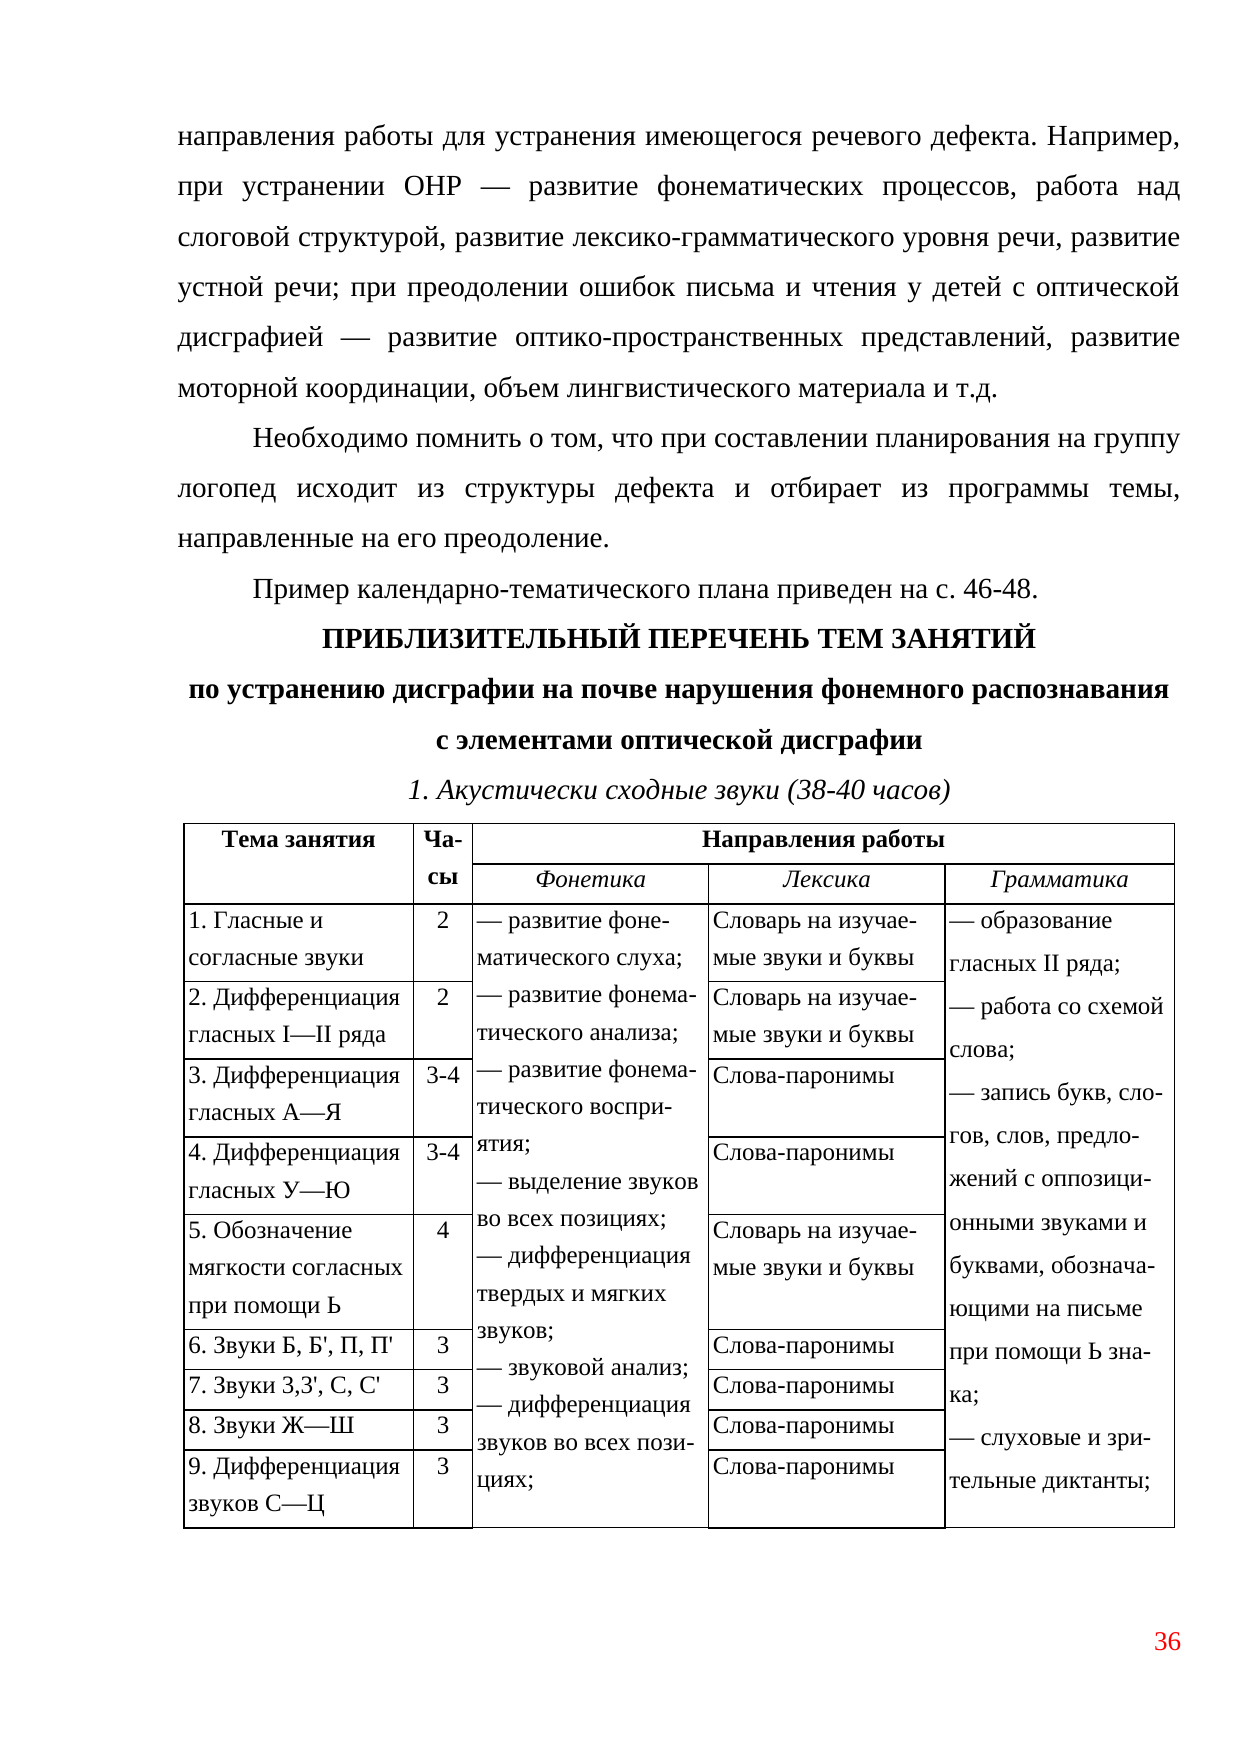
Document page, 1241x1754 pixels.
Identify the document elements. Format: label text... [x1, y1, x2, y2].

text Пример календарно-тематического плана приведен на с. 46-48. [177, 571, 1181, 604]
table_cell Слова-паронимы [709, 1370, 944, 1409]
table_cell Словарь на изучаемые звуки и буквы [709, 905, 944, 981]
table_header Часы [414, 824, 472, 903]
text 1. Акустически сходные звуки (38-40 часов) [177, 772, 1181, 806]
table_header Тема занятия [185, 824, 413, 903]
table_cell Слова-паронимы [709, 1451, 944, 1527]
table_cell 3. Дифференциация гласных А—Я [185, 1060, 413, 1136]
table_cell 2 [414, 982, 472, 1058]
table_cell — образование гласных II ряда; — работа со схемой слова; — запись букв, слогов, слов, предложений с оппозиционными звуками и буквами, обозначающими на письме при помощи Ь знака; — слуховые и зрительные диктанты; — тексты с оппозиционными звуками; — слуховые и зрительные диктанты; [946, 905, 1174, 1527]
table_cell 4. Дифференциация гласных У—Ю [185, 1138, 413, 1213]
table_cell — развитие фонематического слуха; — развитие фонематического анализа; — развитие фонематического восприятия; — выделение звуков во всех позициях; — дифференциация твердых и мягких звуков; — звуковой анализ; — дифференциация звуков во всех позициях; — выделение звуков во всех позициях; — дифференциация твердых и мягких согласных звуков; — звуковой анализ; [473, 905, 708, 1527]
table_cell 4 [414, 1215, 472, 1328]
table_cell Словарь на изучаемые звуки и буквы [709, 1215, 944, 1328]
text с элементами оптической дисграфии [177, 722, 1181, 755]
table_cell 3 [414, 1451, 472, 1527]
table_cell 9. Дифференциация звуков С—Ц [185, 1451, 413, 1527]
table_cell 2. Дифференциация гласных I—II ряда [185, 982, 413, 1058]
table_cell 3-4 [414, 1060, 472, 1136]
table_cell 3-4 [414, 1138, 472, 1213]
table_cell Словарь на изучаемые звуки и буквы [709, 982, 944, 1058]
table_cell 3 [414, 1370, 472, 1409]
table_header Направления работы [473, 824, 1174, 863]
table_cell 1. Гласные и согласные звуки [185, 905, 413, 981]
table_cell 3 [414, 1330, 472, 1369]
table_cell Лексика [709, 865, 944, 903]
table_cell 2 [414, 905, 472, 981]
table_cell 8. Звуки Ж—Ш [185, 1411, 413, 1449]
text по устранению дисграфии на почве нарушения фонемного распознавания [177, 672, 1181, 705]
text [177, 118, 1181, 403]
table_cell Грамматика [946, 865, 1174, 903]
table_cell Слова-паронимы [709, 1330, 944, 1369]
table_cell Слова-паронимы [709, 1060, 944, 1136]
table_cell 7. Звуки 3,3', С, С' [185, 1370, 413, 1409]
table_cell Слова-паронимы [709, 1411, 944, 1449]
table_cell 6. Звуки Б, Б', П, П' [185, 1330, 413, 1369]
text Необходимо помнить о том, что при составлении планирования на группу логопед исходит из структуры дефекта и отбирает из программы темы, направленные на его преодоление. [177, 420, 1181, 554]
text ПРИБЛИЗИТЕЛЬНЫЙ ПЕРЕЧЕНЬ ТЕМ ЗАНЯТИЙ [177, 621, 1181, 655]
table_cell 5. Обозначение мягкости согласных при помощи Ь [185, 1215, 413, 1328]
table_cell 3 [414, 1411, 472, 1449]
table_cell Фонетика [473, 865, 708, 903]
table_cell Слова-паронимы [709, 1138, 944, 1213]
